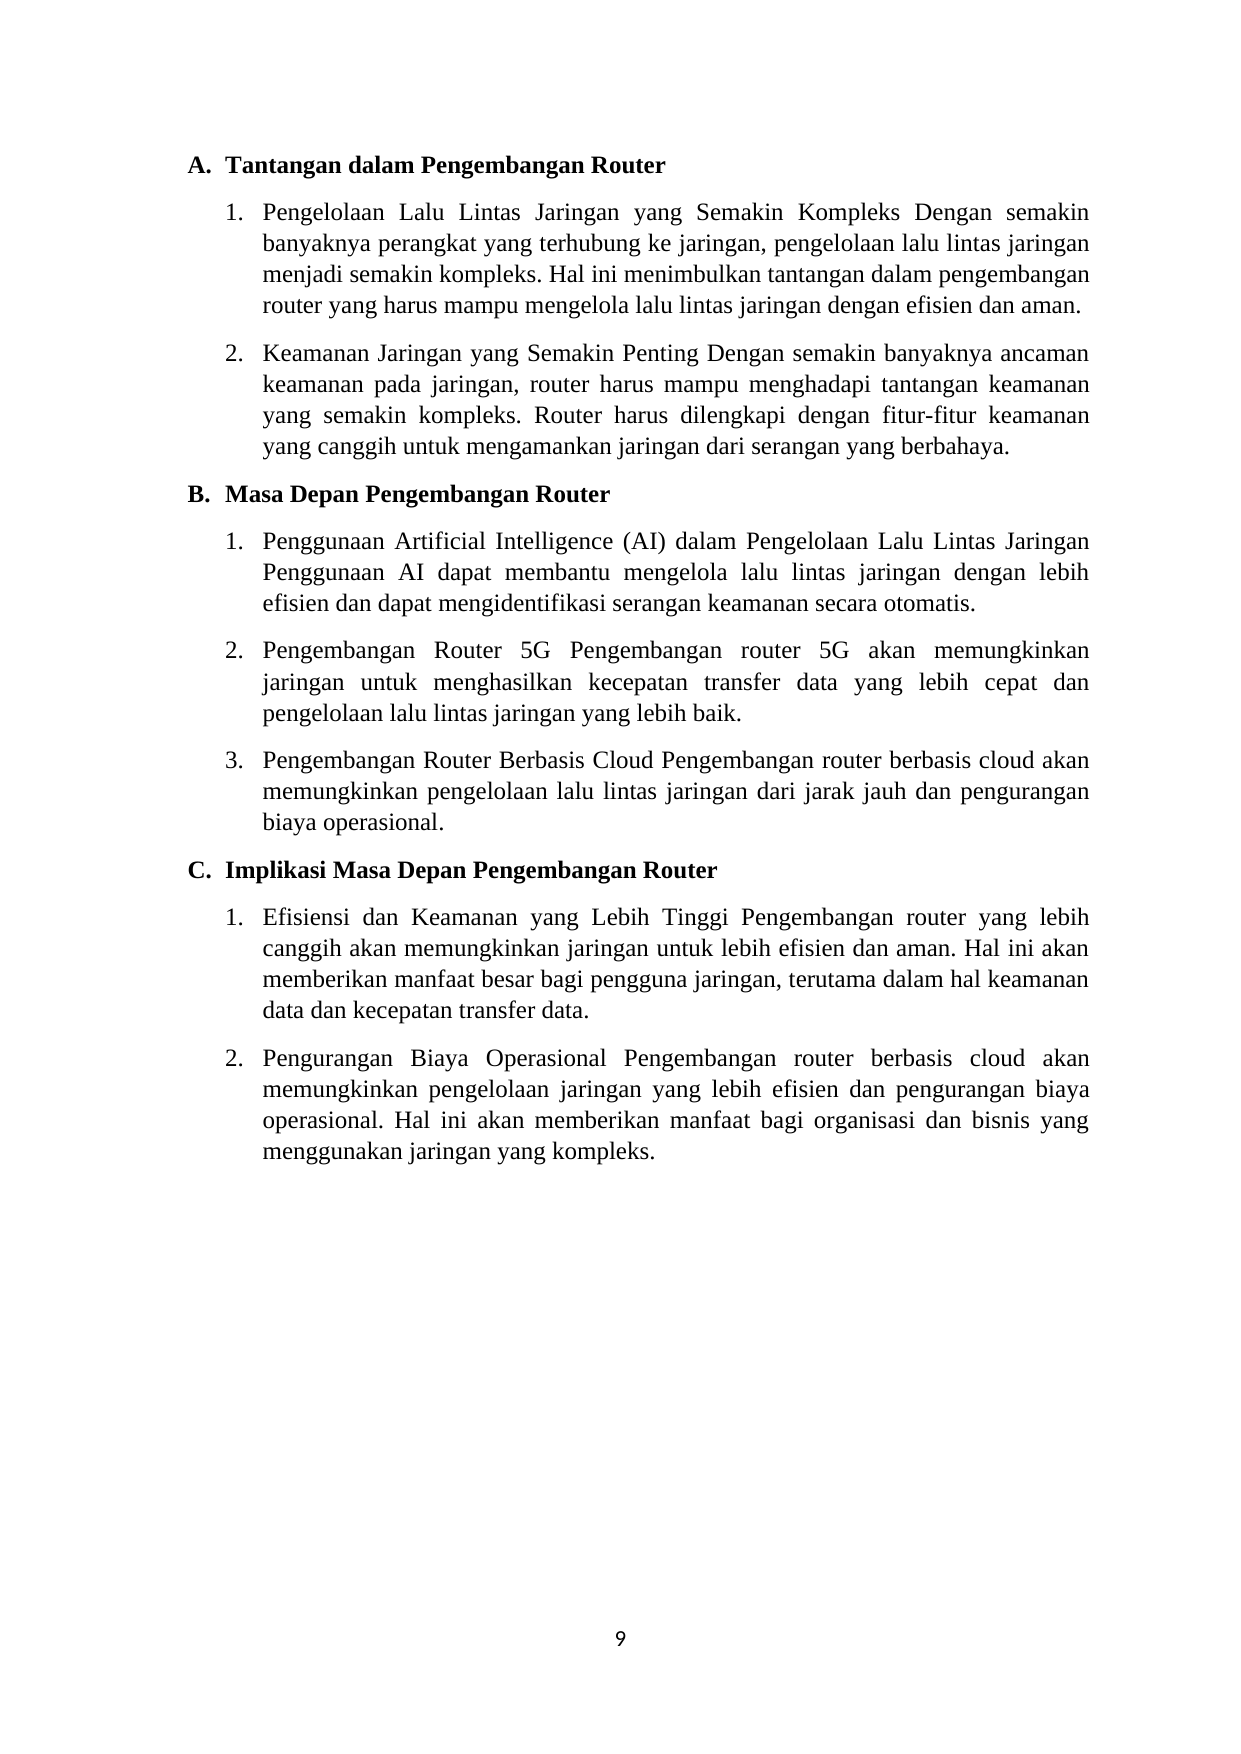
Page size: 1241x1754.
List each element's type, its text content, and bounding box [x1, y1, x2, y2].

list Efisiensi dan Keamanan yang Lebih Tinggi Pengembangan router yang lebih canggih akan memungkinkan jaringan untuk lebih efisien dan aman. Hal ini akan memberikan manfaat besar bagi pengguna jaringan, terutama dalam hal keamanan data dan kecepatan transfer data. [225, 902, 1090, 1024]
list Pengurangan Biaya Operasional Pengembangan router berbasis cloud akan memungkinkan pengelolaan jaringan yang lebih efisien dan pengurangan biaya operasional. Hal ini akan memberikan manfaat bagi organisasi dan bisnis yang menggunakan jaringan yang kompleks. [225, 1043, 1090, 1165]
list Masa Depan Pengembangan Router [187, 479, 1090, 507]
list Tantangan dalam Pengembangan Router [187, 150, 1090, 179]
list Penggunaan Artificial Intelligence (AI) dalam Pengelolaan Lalu Lintas Jaringan Penggunaan AI dapat membantu mengelola lalu lintas jaringan dengan lebih efisien dan dapat mengidentifikasi serangan keamanan secara otomatis. [225, 526, 1090, 617]
list Pengembangan Router Berbasis Cloud Pengembangan router berbasis cloud akan memungkinkan pengelolaan lalu lintas jaringan dari jarak jauh dan pengurangan biaya operasional. [225, 745, 1090, 836]
list Implikasi Masa Depan Pengembangan Router [187, 855, 1090, 884]
list Keamanan Jaringan yang Semakin Penting Dengan semakin banyaknya ancaman keamanan pada jaringan, router harus mampu menghadapi tantangan keamanan yang semakin kompleks. Router harus dilengkapi dengan fitur-fitur keamanan yang canggih untuk mengamankan jaringan dari serangan yang berbahaya. [225, 338, 1090, 460]
list Pengelolaan Lalu Lintas Jaringan yang Semakin Kompleks Dengan semakin banyaknya perangkat yang terhubung ke jaringan, pengelolaan lalu lintas jaringan menjadi semakin kompleks. Hal ini menimbulkan tantangan dalam pengembangan router yang harus mampu mengelola lalu lintas jaringan dengan efisien dan aman. [225, 197, 1090, 319]
list Pengembangan Router 5G Pengembangan router 5G akan memungkinkan jaringan untuk menghasilkan kecepatan transfer data yang lebih cepat dan pengelolaan lalu lintas jaringan yang lebih baik. [225, 636, 1090, 726]
